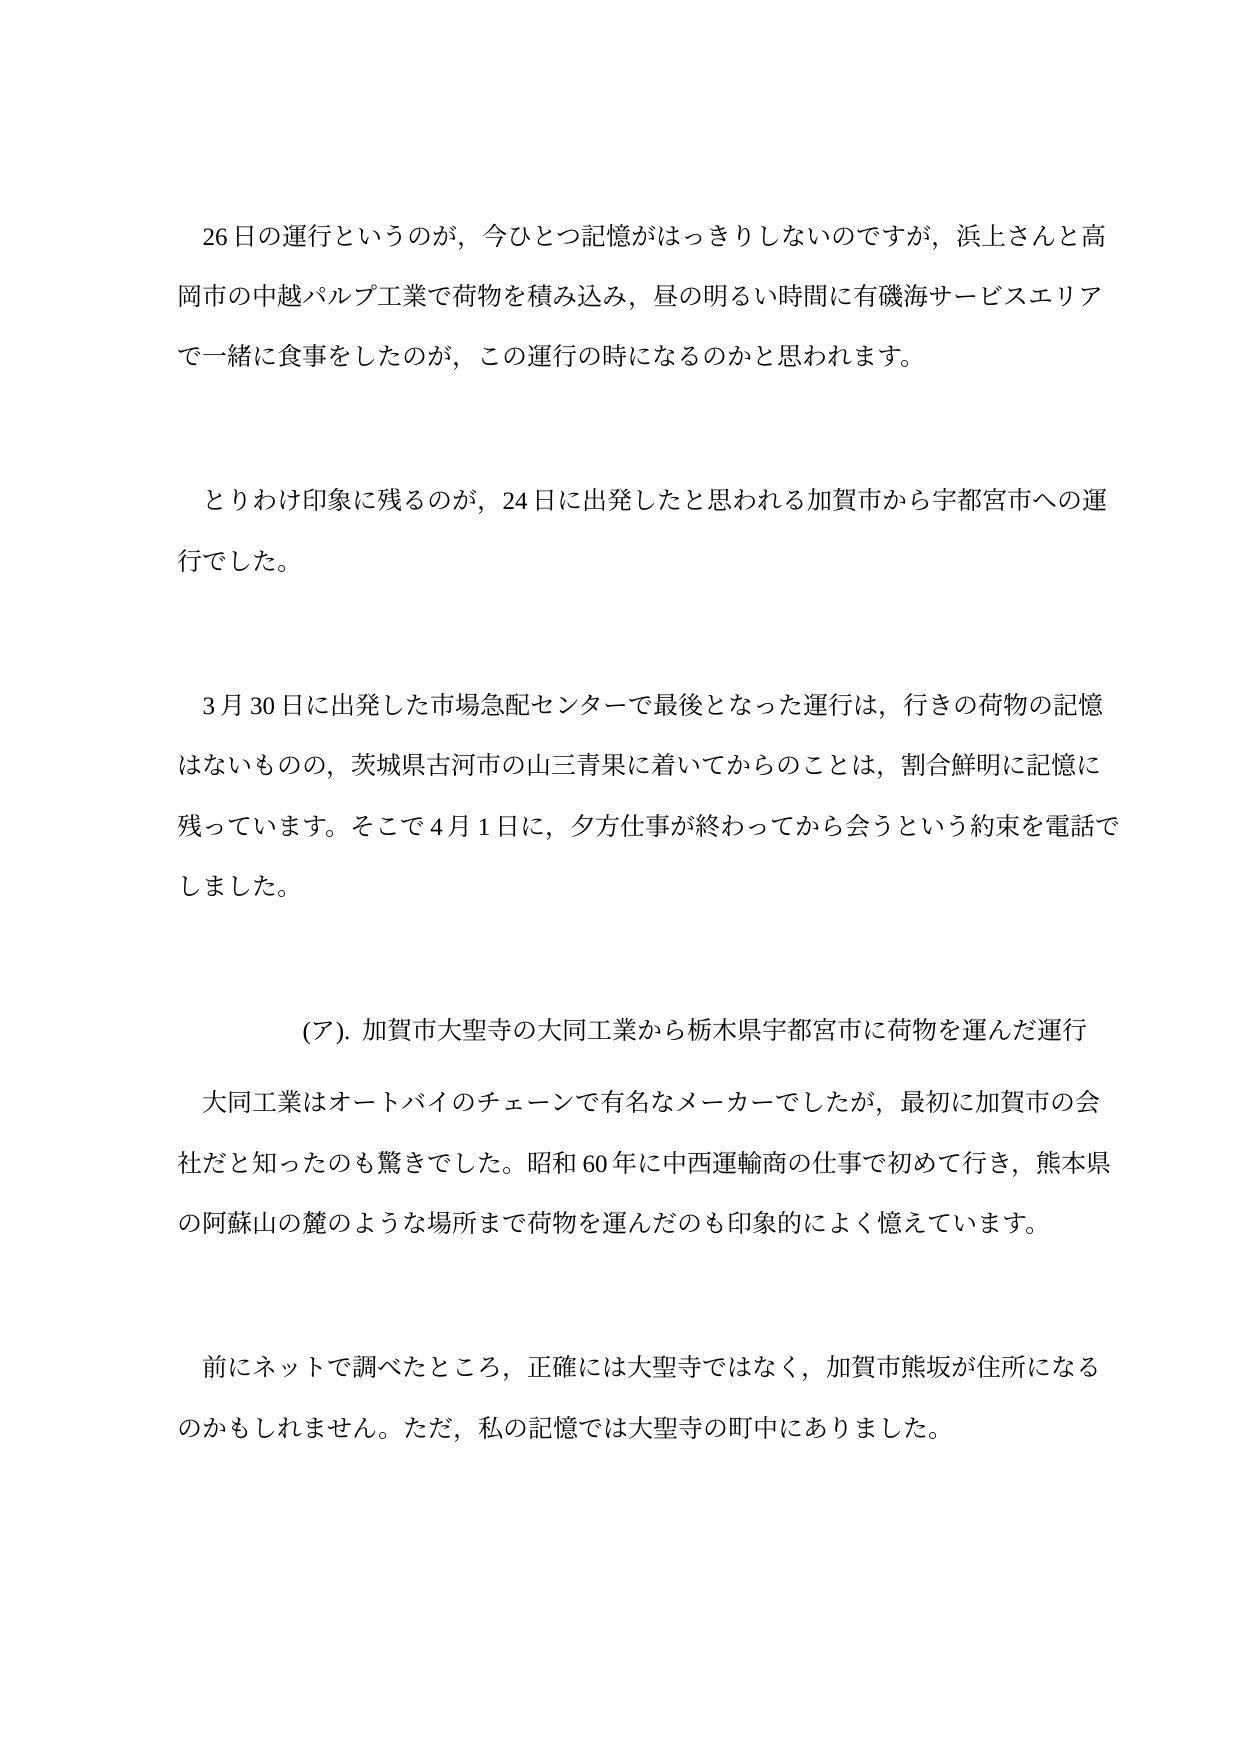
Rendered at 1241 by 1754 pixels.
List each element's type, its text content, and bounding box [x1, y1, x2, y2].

text 3月30日に出発した市場急配センターで最後となった運行は，行きの荷物の記憶はないものの，茨城県古河市の山三青果に着いてからのことは，割合鮮明に記憶に残っています。そこで4月1日に，夕方仕事が終わってから会うという約束を電話でしました。 [177, 677, 1122, 911]
text 前にネットで調べたところ，正確には大聖寺ではなく，加賀市熊坂が住所になるのかもしれません。ただ，私の記憶では大聖寺の町中にありました。 [177, 1339, 1122, 1453]
text とりわけ印象に残るのが，24日に出発したと思われる加賀市から宇都宮市への運行でした。 [177, 473, 1122, 586]
text 大同工業はオートバイのチェーンで有名なメーカーでしたが，最初に加賀市の会社だと知ったのも驚きでした。昭和60年に中西運輸商の仕事で初めて行き，熊本県の阿蘇山の麓のような場所まで荷物を運んだのも印象的によく憶えています。 [177, 1075, 1122, 1248]
text (ア). 加賀市大聖寺の大同工業から栃木県宇都宮市に荷物を運んだ運行 [177, 1002, 1122, 1055]
text 26日の運行というのが，今ひとつ記憶がはっきりしないのですが，浜上さんと高岡市の中越パルプ工業で荷物を積み込み，昼の明るい時間に有磯海サービスエリアで一緒に食事をしたのが，この運行の時になるのかと思われます。 [177, 208, 1122, 381]
